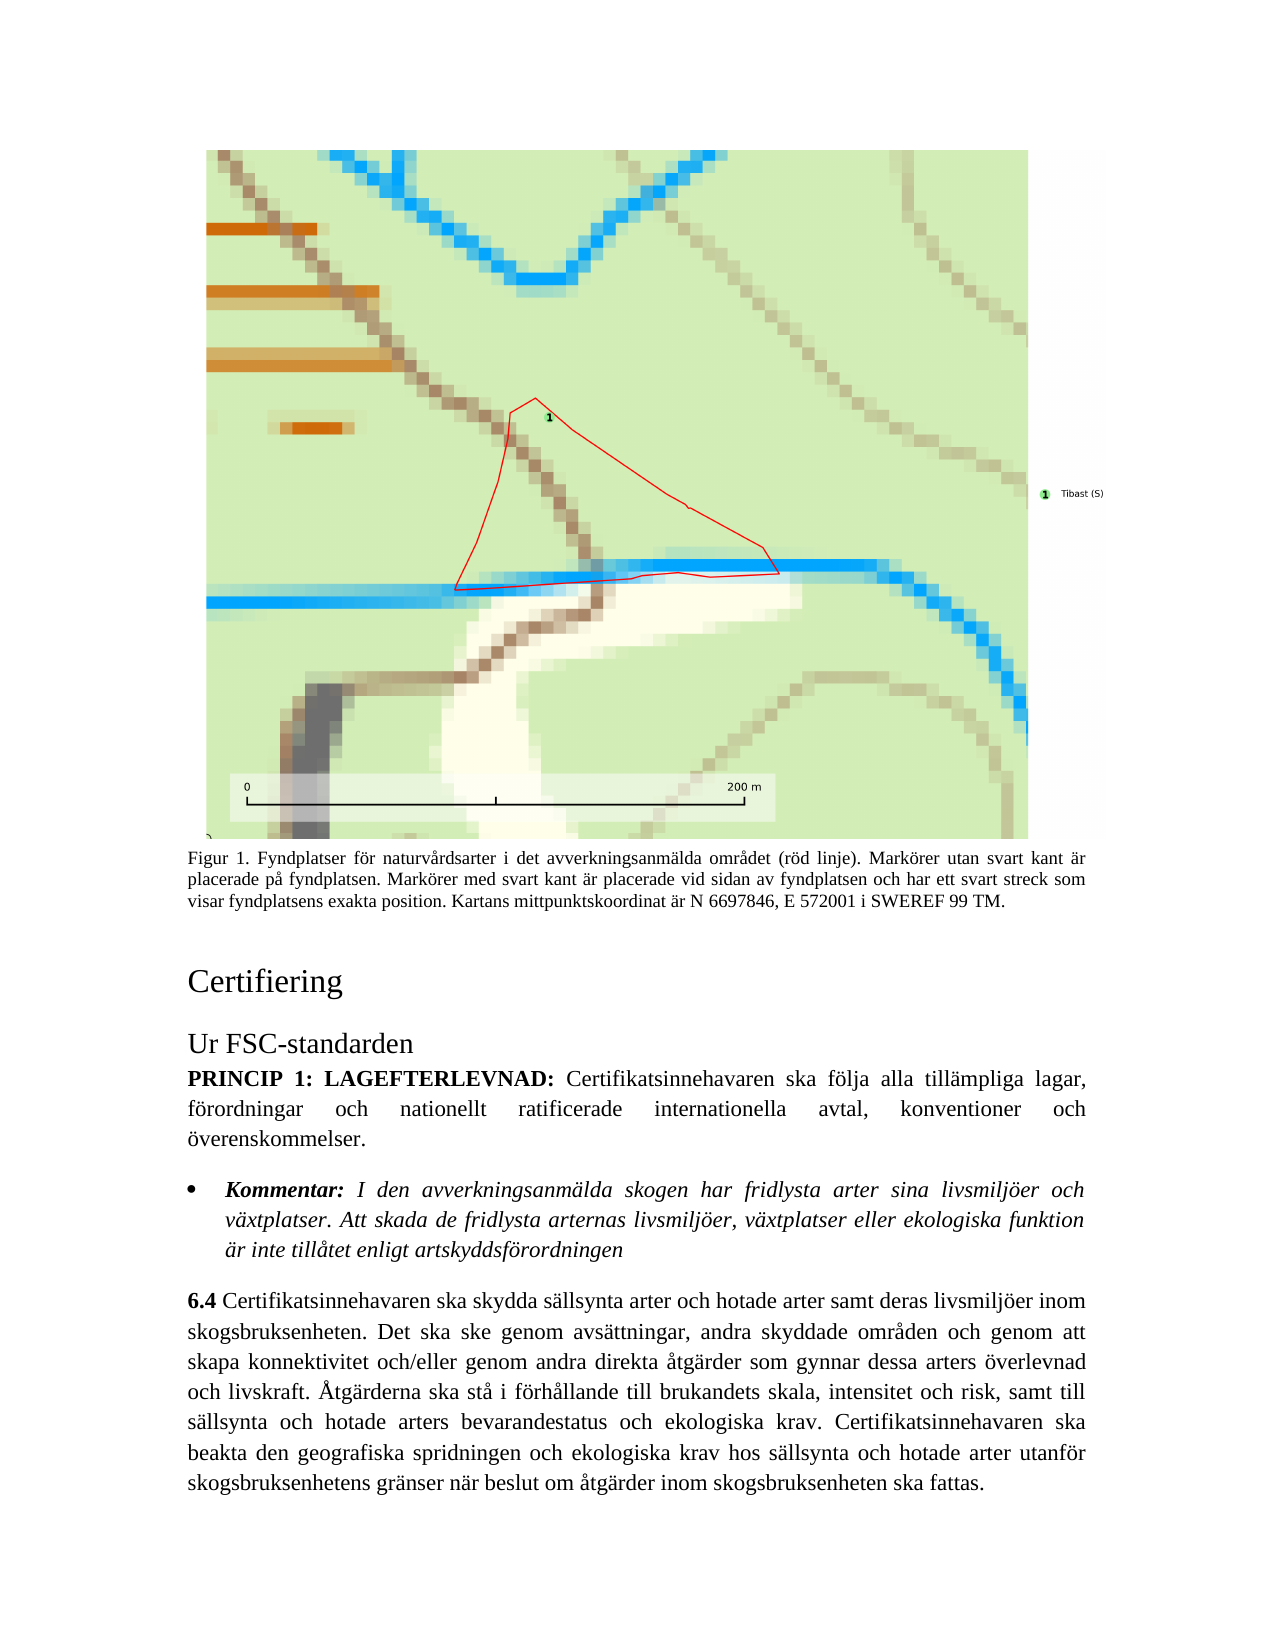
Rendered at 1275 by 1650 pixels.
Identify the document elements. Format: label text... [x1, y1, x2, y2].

picture [206, 150, 1107, 839]
text Figur 1. Fyndplatser för naturvårdsarter i det avverkningsanmälda området (röd linje). Markörer utan svart kant är placerade på fyndplatsen. Markörer med svart kant är placerade vid sidan av fyndplatsen och har ett svart streck som visar fyndplatsens exakta position. Kartans mittpunktskoordinat är N 6697846, E 572001 i SWEREF 99 TM. [187, 847, 1087, 911]
text 6.4 Certifikatsinnehavaren ska skydda sällsynta arter och hotade arter samt deras livsmiljöer inom skogsbruksenheten. Det ska ske genom avsättningar, andra skyddade områden och genom att skapa konnektivitet och/eller genom andra direkta åtgärder som gynnar dessa arters överlevnad och livskraft. Åtgärderna ska stå i förhållande till brukandets skala, intensitet och risk, samt till sällsynta och hotade arters bevarandestatus och ekologiska krav. Certifikatsinnehavaren ska beakta den geografiska spridningen och ekologiska krav hos sällsynta och hotade arter utanför skogsbruksenhetens gränser när beslut om åtgärder inom skogsbruksenheten ska fattas. [187, 1288, 1087, 1495]
subtitle Ur FSC-standarden [187, 1026, 1087, 1060]
subtitle Certifiering [187, 961, 1087, 999]
list Kommentar: I den avverkningsanmälda skogen har fridlysta arter sina livsmiljöer och växtplatser. Att skada de fridlysta arternas livsmiljöer, växtplatser eller ekologiska funktion är inte tillåtet enligt artskyddsförordningen [187, 1176, 1087, 1263]
text PRINCIP 1: LAGEFTERLEVNAD: Certifikatsinnehavaren ska följa alla tillämpliga lagar, förordningar och nationellt ratificerade internationella avtal, konventioner och överenskommelser. [187, 1065, 1087, 1151]
